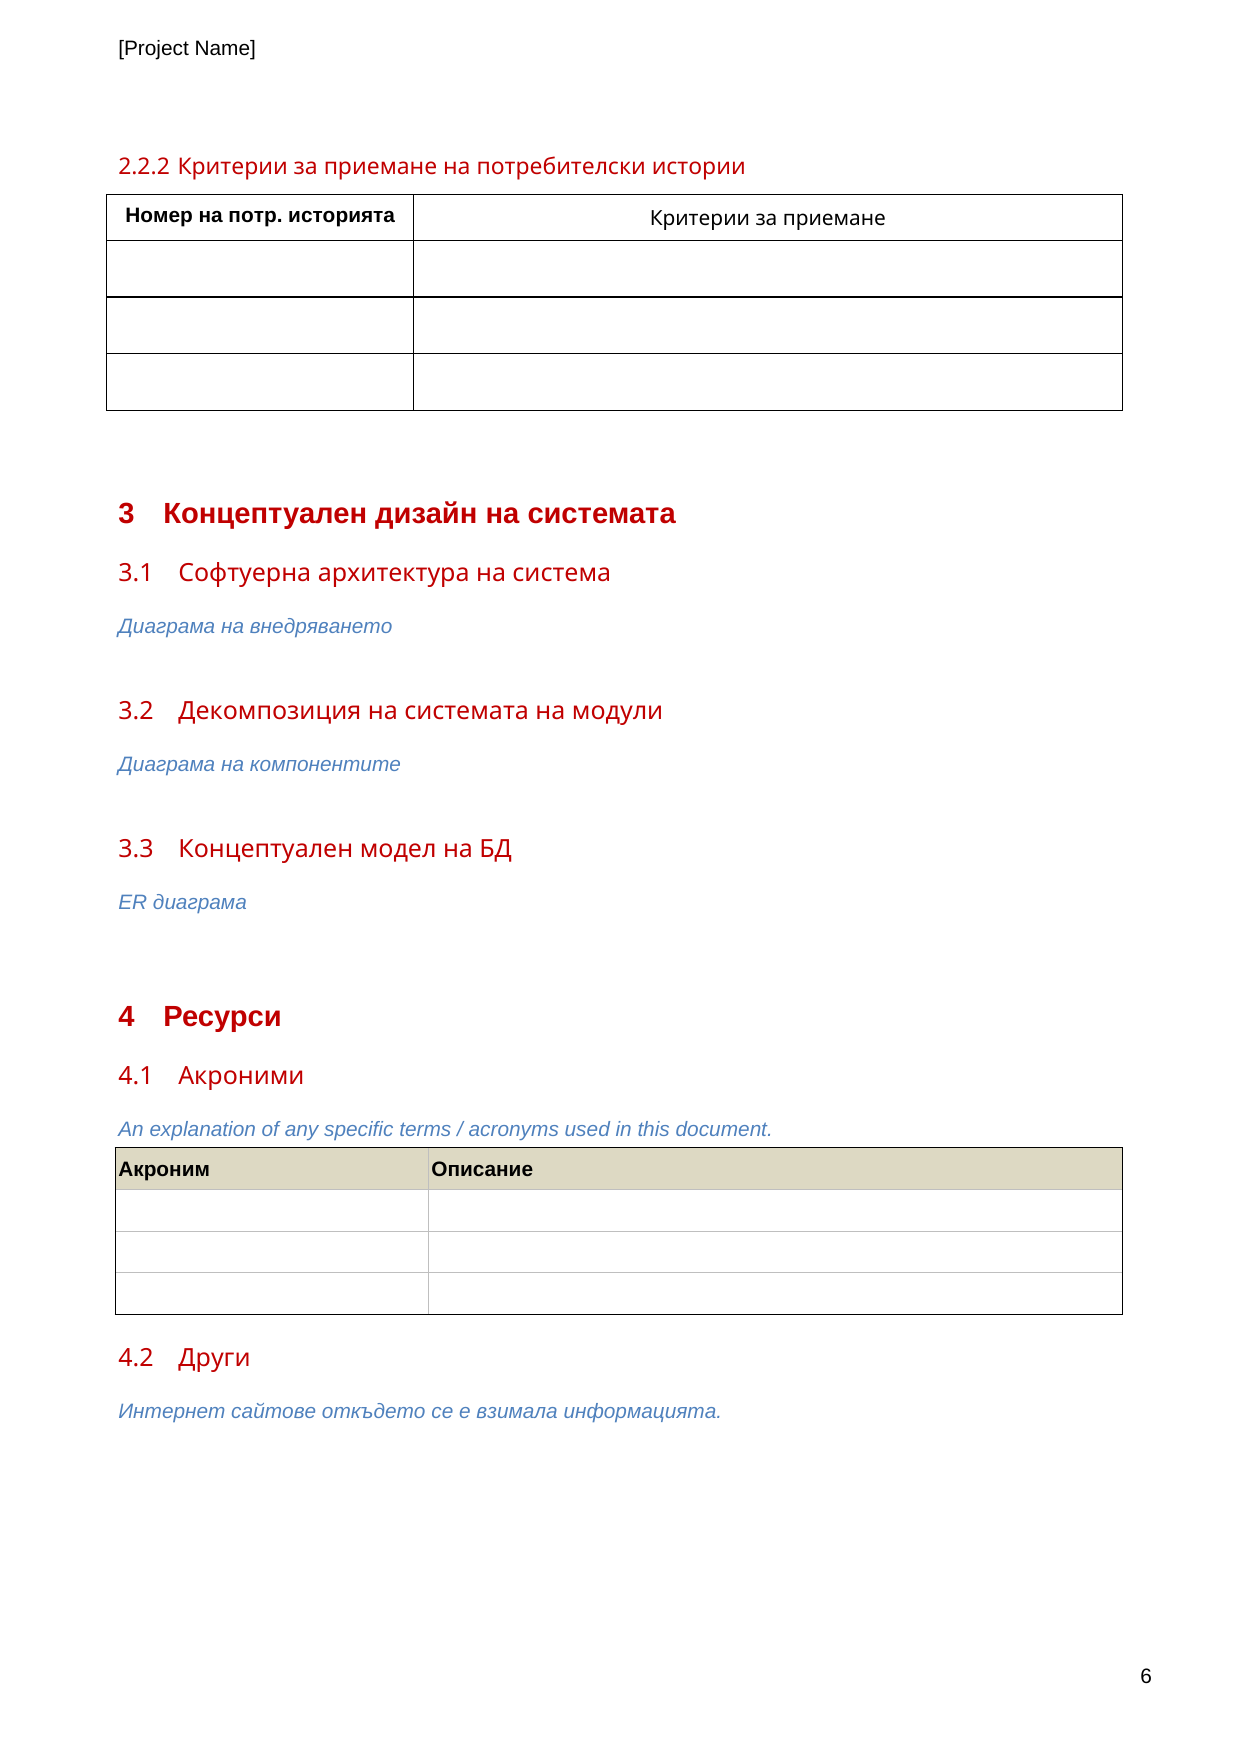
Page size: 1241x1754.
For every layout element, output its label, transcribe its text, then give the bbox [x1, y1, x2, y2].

table_cell [414, 298, 1122, 353]
table_cell [414, 241, 1122, 296]
text ER диаграма [118, 890, 1152, 914]
table_header Акроним [116, 1148, 428, 1189]
subtitle Концептуален дизайн на системата [118, 496, 1152, 529]
text Диaгрaма на компонентите [118, 752, 1152, 776]
table_cell [107, 241, 413, 296]
text Интернет сайтове откъдето се е взимала информацията. [118, 1399, 1152, 1423]
table_cell [429, 1232, 1122, 1272]
table_header Описание [429, 1148, 1122, 1189]
text An explanation of any specific terms / acronyms used in this document. [118, 1117, 1152, 1141]
text Диаграма на внедряването [118, 614, 1152, 638]
subtitle Акроними [118, 1058, 1152, 1092]
table_cell [107, 298, 413, 353]
table_cell [116, 1273, 428, 1314]
subtitle Концептуален модел на БД [118, 831, 1152, 865]
table_cell [429, 1273, 1122, 1314]
subtitle Софтуерна архитектура на система [118, 554, 1152, 589]
subtitle Ресурси [118, 999, 1152, 1033]
table_header Критерии за приемане [414, 195, 1122, 240]
table_header Номер на потр. историята [107, 195, 413, 240]
table_cell [414, 354, 1122, 409]
table_cell [116, 1232, 428, 1272]
table_cell [107, 354, 413, 409]
subtitle Други [118, 1340, 1152, 1374]
table_cell [116, 1190, 428, 1231]
subtitle Критерии за приемане на потребителски истории [118, 150, 1152, 181]
subtitle Декомпозиция на системата на модули [118, 693, 1152, 727]
table_cell [429, 1190, 1122, 1231]
